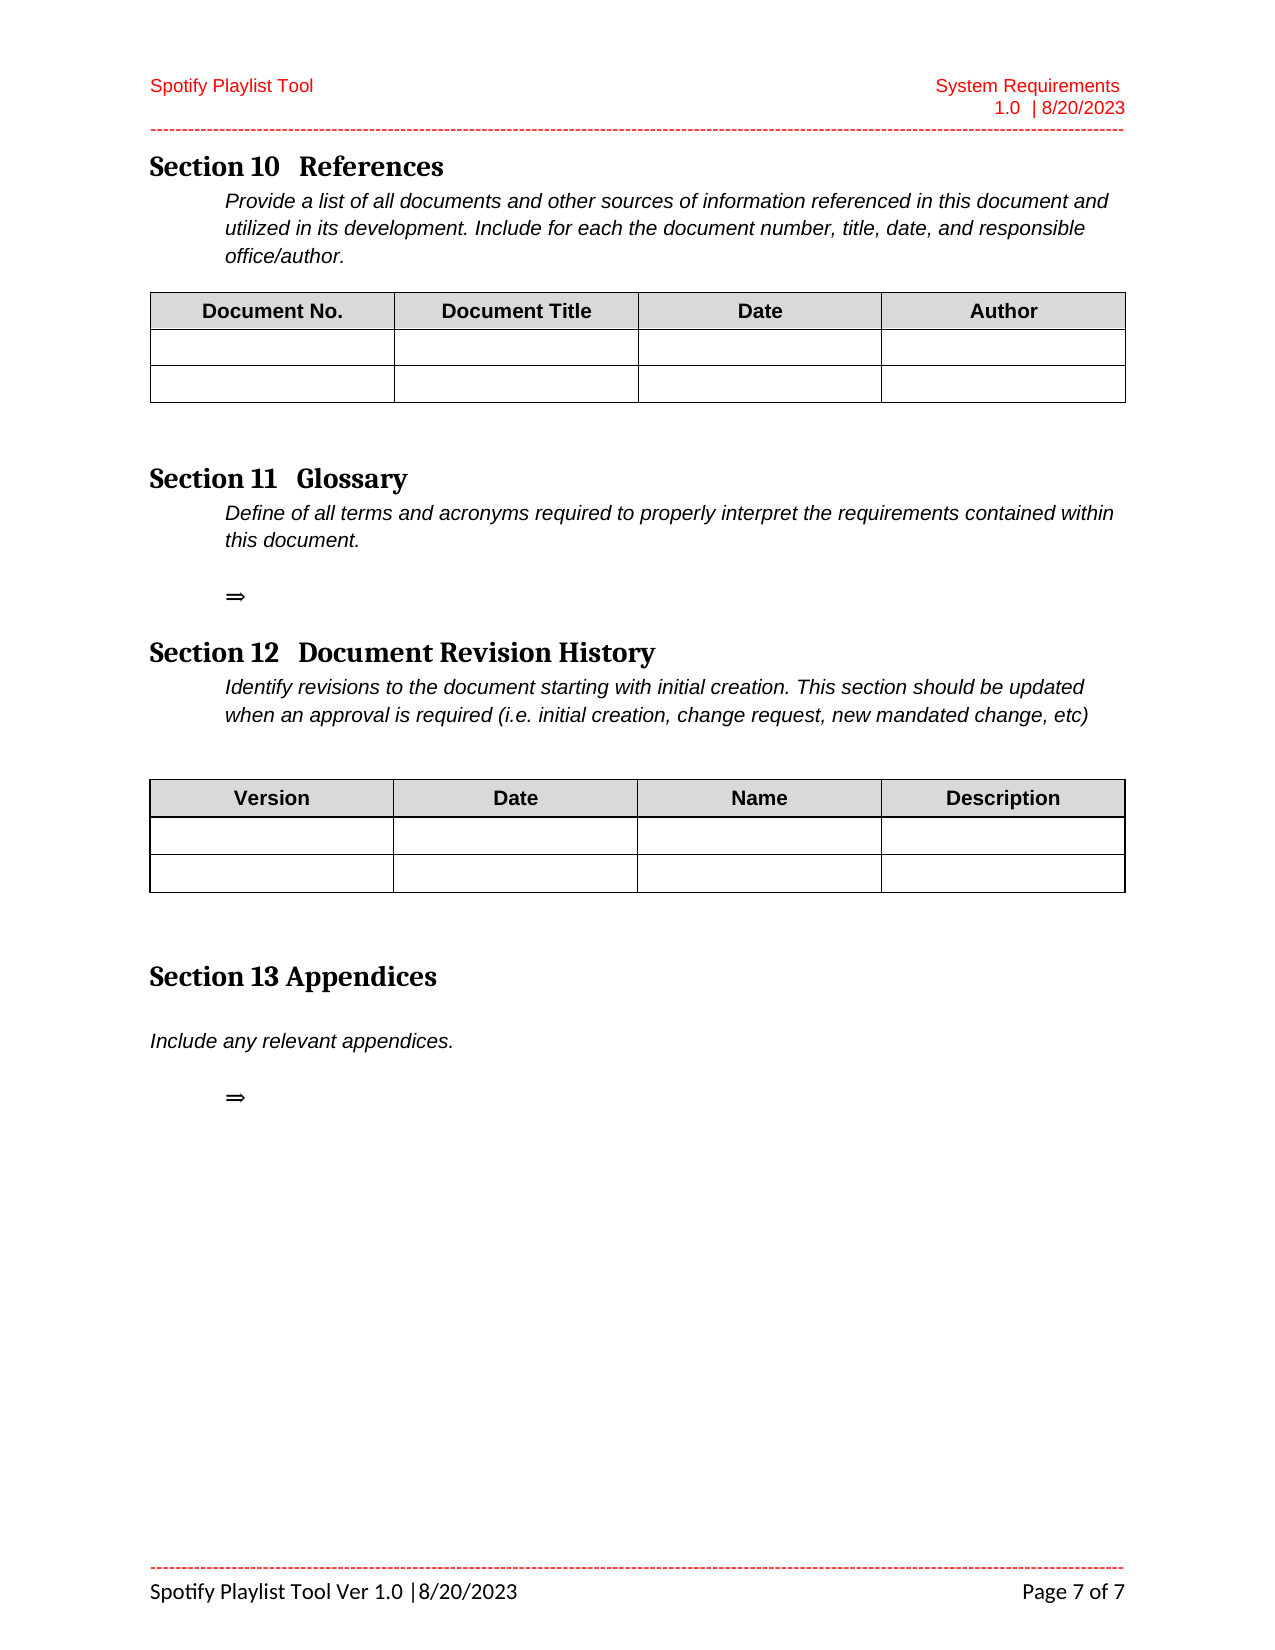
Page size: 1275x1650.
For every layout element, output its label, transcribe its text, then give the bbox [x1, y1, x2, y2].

table_header Date [639, 293, 881, 328]
table_cell [394, 818, 637, 854]
subtitle Section 10 References [150, 150, 1125, 183]
table_cell [394, 855, 637, 892]
table_cell [151, 818, 393, 854]
subtitle Section 11 Glossary [150, 462, 1125, 496]
table_cell [638, 818, 881, 854]
list Provide a list of all documents and other sources of information referenced in this document and utilized in its development. Include for each the document number, title, date, and responsible office/author. [225, 188, 1125, 267]
table_header Date [394, 780, 637, 816]
table_header Name [638, 780, 881, 816]
list Include any relevant appendices. [150, 1029, 1125, 1053]
table_header Author [882, 293, 1125, 328]
list Define of all terms and acronyms required to properly interpret the requirements contained within this document. [225, 501, 1125, 552]
table_cell [882, 330, 1125, 365]
table_header Version [151, 780, 393, 816]
table_cell [882, 818, 1124, 854]
table_cell [882, 855, 1124, 892]
table_cell [639, 366, 881, 402]
table_cell [151, 366, 394, 402]
table_cell [639, 330, 881, 365]
table_cell [395, 330, 638, 365]
table_cell [882, 366, 1125, 402]
subtitle Section 12 Document Revision History [150, 636, 1125, 670]
table_cell [151, 855, 393, 892]
table_cell [638, 855, 881, 892]
table_header Document No. [151, 293, 394, 328]
list Identify revisions to the document starting with initial creation. This section should be updated when an approval is required (i.e. initial creation, change request, new mandated change, etc) [225, 675, 1125, 726]
table_cell [151, 330, 394, 365]
subtitle Section 13 Appendices [150, 961, 1125, 994]
table_header Description [882, 780, 1124, 816]
table_header Document Title [395, 293, 638, 328]
table_cell [395, 366, 638, 402]
